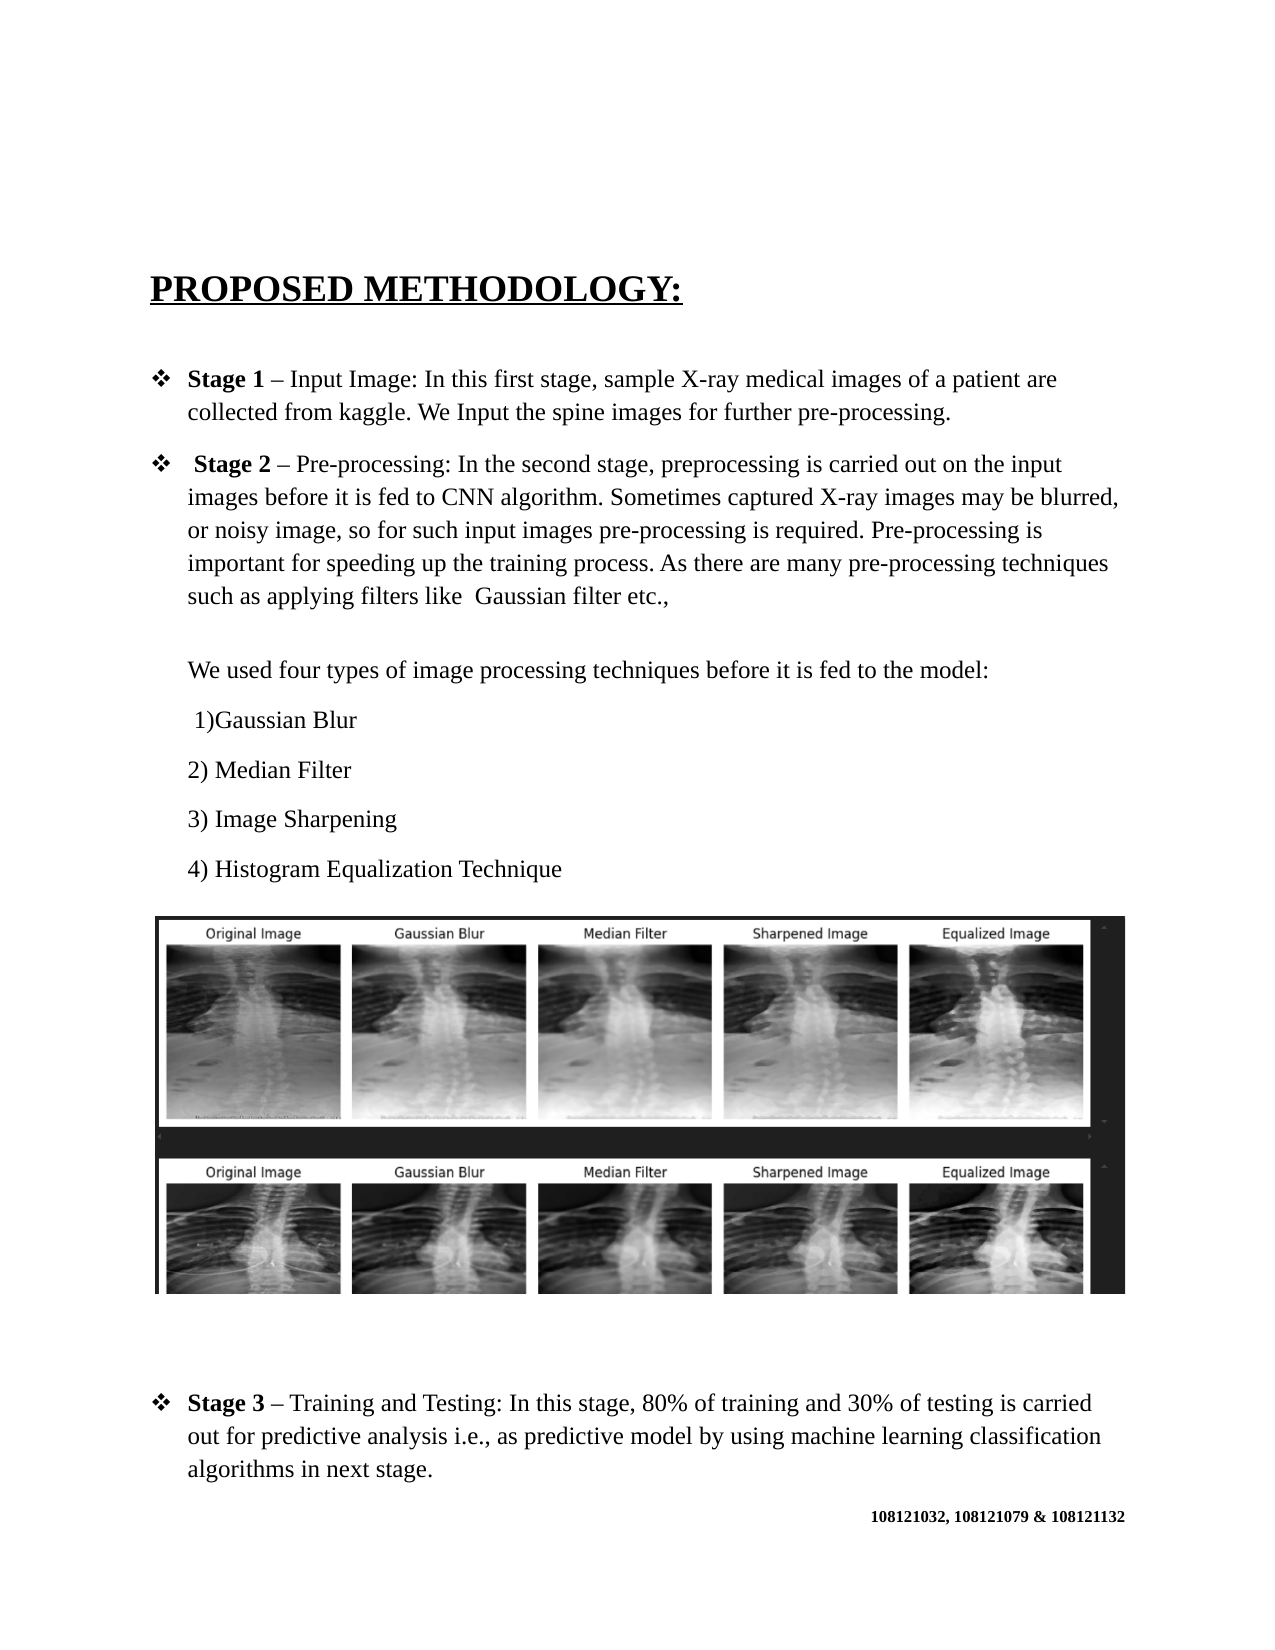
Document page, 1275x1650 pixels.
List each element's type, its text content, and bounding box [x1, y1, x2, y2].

text 2) Median Filter [187, 755, 1125, 784]
list Stage 3 – Training and Testing: In this stage, 80% of training and 30% of testing is carried out for predictive analysis i.e., as predictive model by using machine learning classification algorithms in next stage. [150, 1388, 1125, 1483]
list Stage 2 – Pre-processing: In the second stage, preprocessing is carried out on the input images before it is fed to CNN algorithm. Sometimes captured X-ray images may be blurred, or noisy image, so for such input images pre-processing is required. Pre-processing is important for speeding up the training process. As there are many pre-processing techniques such as applying filters like Gaussian filter etc., [150, 449, 1125, 610]
picture [155, 916, 1125, 1294]
text PROPOSED METHODOLOGY: [150, 266, 1125, 309]
text 4) Histogram Equalization Technique [187, 854, 1125, 883]
text 1)Gaussian Blur [187, 705, 1125, 734]
text We used four types of image processing techniques before it is fed to the model: [187, 656, 1125, 684]
text 3) Image Sharpening [187, 804, 1125, 833]
list Stage 1 – Input Image: In this first stage, sample X-ray medical images of a patient are collected from kaggle. We Input the spine images for further pre-processing. [150, 364, 1125, 426]
